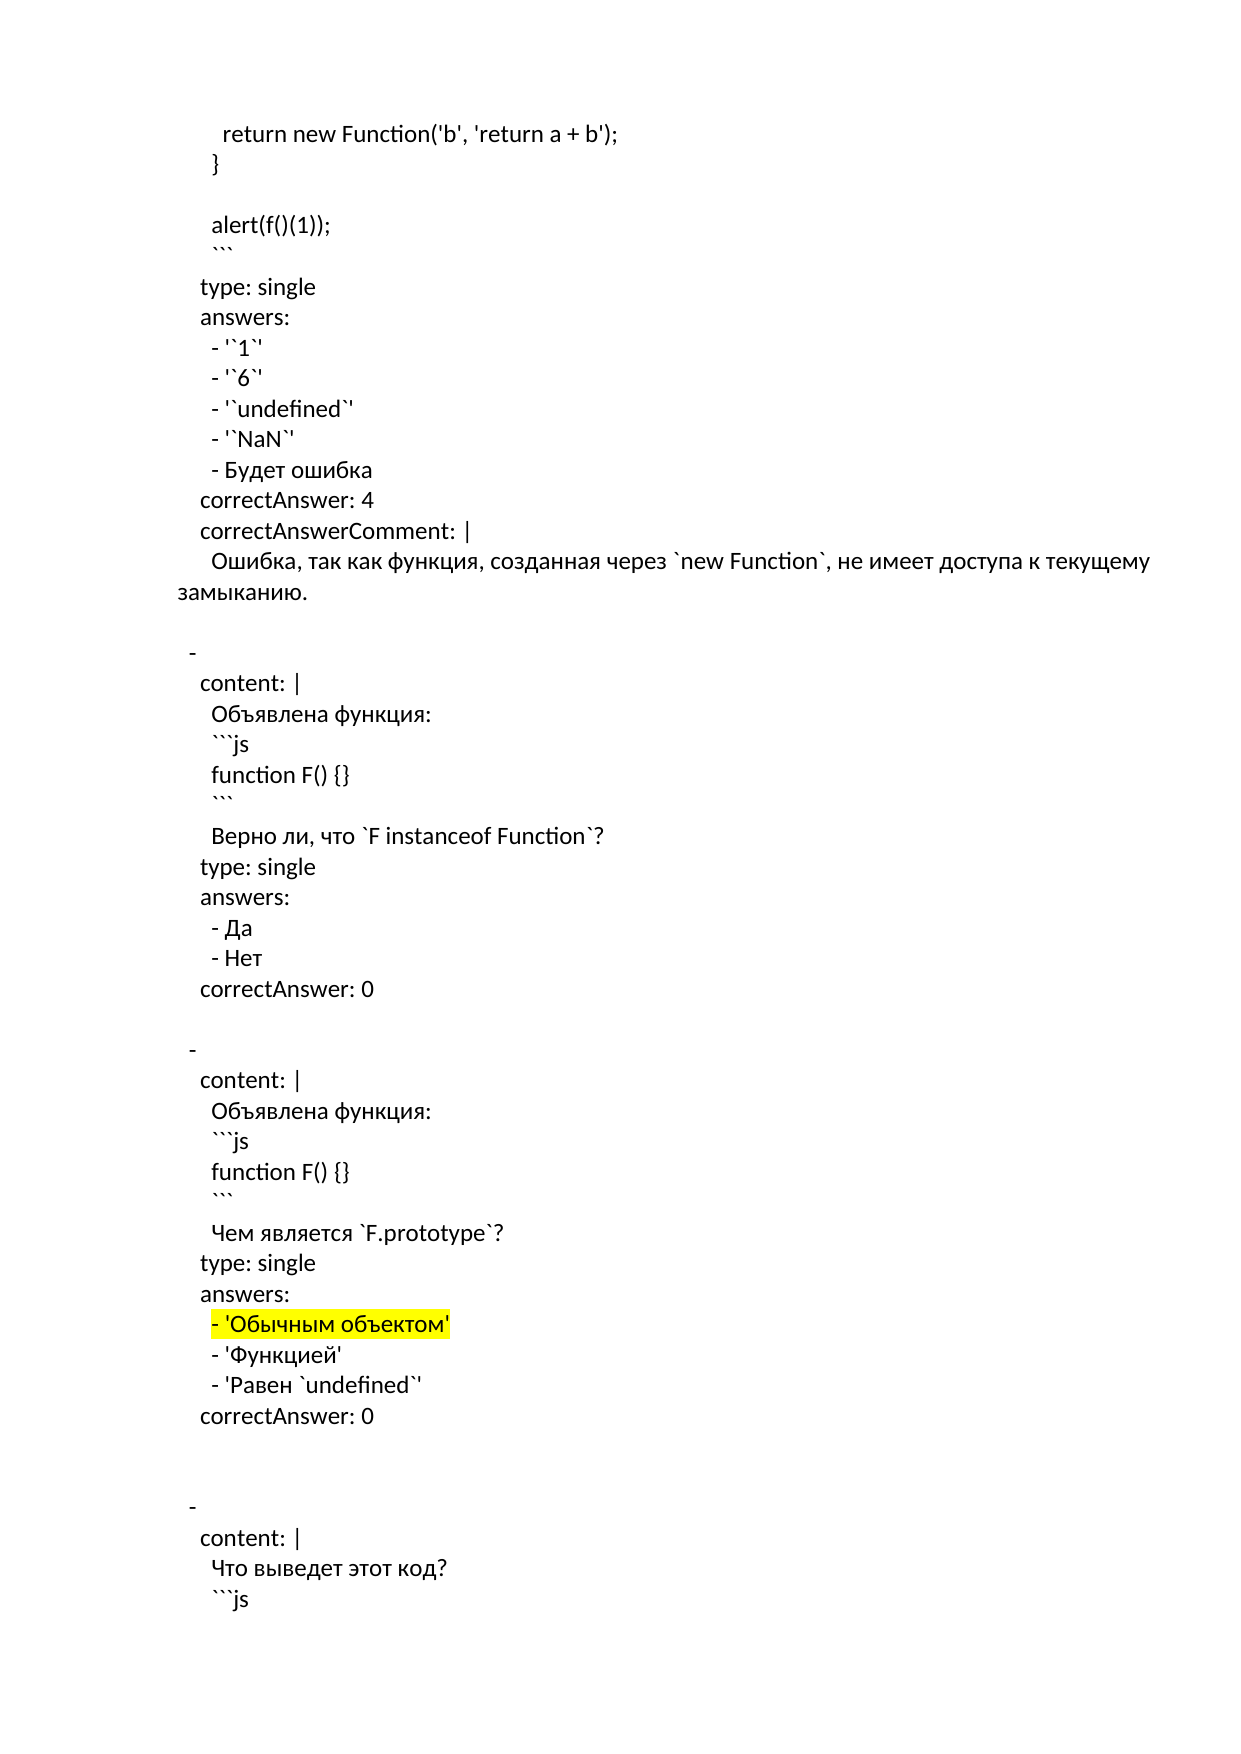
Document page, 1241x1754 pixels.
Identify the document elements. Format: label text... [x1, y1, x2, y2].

text type: single [177, 851, 1152, 881]
text content: | [177, 667, 1152, 698]
text ```js [177, 1125, 1152, 1156]
text - 'Равен `undefined`' [177, 1369, 1152, 1400]
text - '`1`' [177, 332, 1152, 362]
text ``` [177, 789, 1152, 820]
text Чем является `F.prototype`? [177, 1217, 1152, 1247]
text content: | [177, 1064, 1152, 1095]
text Объявлена функция: [177, 698, 1152, 728]
text correctAnswer: 0 [177, 973, 1152, 1003]
text correctAnswer: 0 [177, 1400, 1152, 1431]
text ``` [177, 240, 1152, 271]
text - Будет ошибка [177, 454, 1152, 484]
text - [177, 1492, 1152, 1522]
text type: single [177, 271, 1152, 301]
text answers: [177, 1278, 1152, 1308]
text correctAnswerComment: | [177, 515, 1152, 545]
text ```js [177, 728, 1152, 759]
text ```js [177, 1583, 1152, 1614]
text answers: [177, 881, 1152, 912]
text - [177, 637, 1152, 667]
text correctAnswer: 4 [177, 484, 1152, 515]
text function F() {} [177, 759, 1152, 789]
text type: single [177, 1247, 1152, 1278]
text - 'Функцией' [177, 1339, 1152, 1369]
text content: | [177, 1522, 1152, 1553]
text alert(f()(1)); [177, 210, 1152, 240]
text ``` [177, 1186, 1152, 1217]
text Объявлена функция: [177, 1095, 1152, 1125]
text - 'Обычным объектом' [177, 1308, 1152, 1339]
text - '`undefined`' [177, 393, 1152, 423]
text Верно ли, что `F instanceof Function`? [177, 820, 1152, 851]
text - Да [177, 912, 1152, 942]
text function F() {} [177, 1156, 1152, 1186]
text - [177, 1034, 1152, 1064]
text - Нет [177, 942, 1152, 973]
text Что выведет этот код? [177, 1553, 1152, 1583]
text - '`NaN`' [177, 423, 1152, 454]
text } [177, 149, 1152, 179]
text Ошибка, так как функция, созданная через `new Function`, не имеет доступа к текущему замыканию. [177, 545, 1152, 606]
text return new Function('b', 'return a + b'); [177, 118, 1152, 149]
text answers: [177, 301, 1152, 332]
text - '`6`' [177, 362, 1152, 393]
